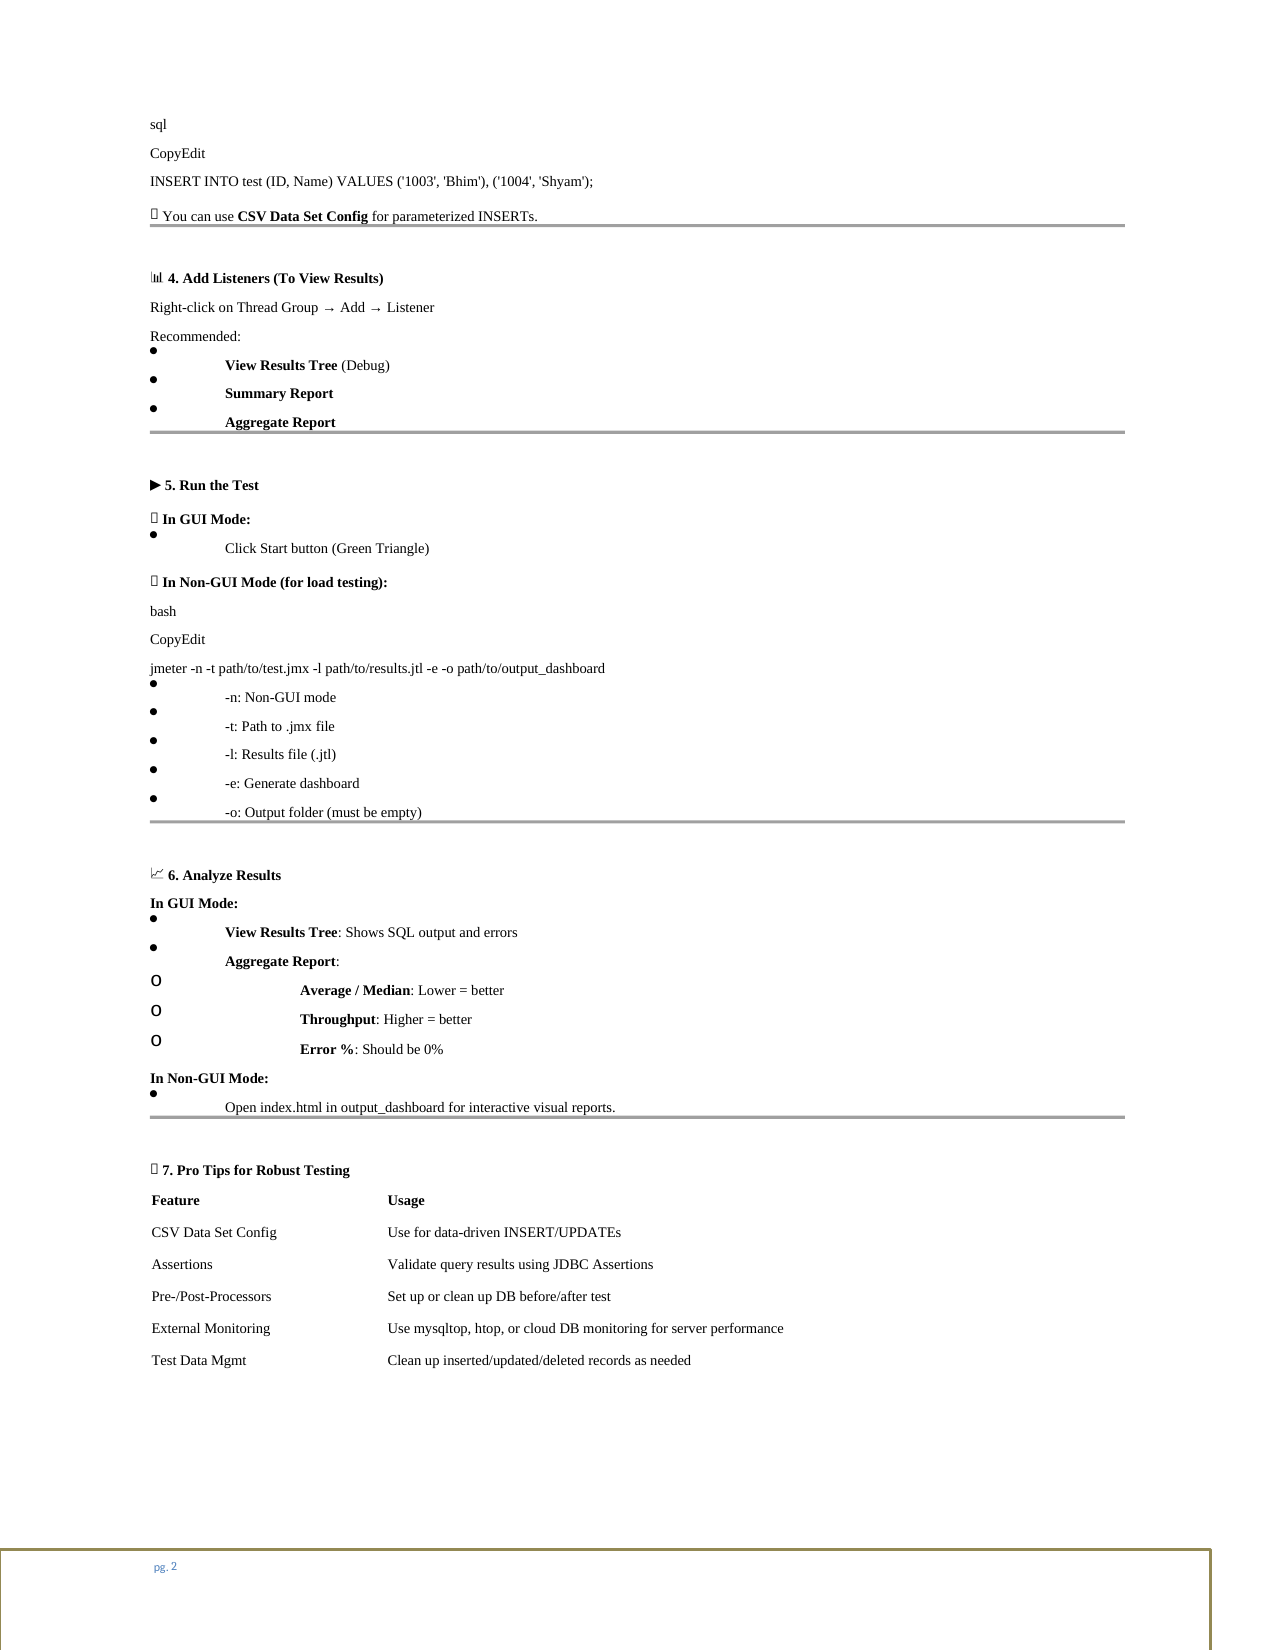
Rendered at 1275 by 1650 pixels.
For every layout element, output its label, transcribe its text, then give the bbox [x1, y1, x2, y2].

list Summary Report [150, 373, 1125, 402]
text Right-click on Thread Group → Add → Listener Recommended: [150, 287, 1125, 344]
list Average / Median: Lower = better [150, 969, 1125, 999]
table_cell Set up or clean up DB before/after test [386, 1274, 1090, 1306]
table_cell External Monitoring [150, 1306, 386, 1338]
text INSERT INTO test (ID, Name) VALUES ('1003', 'Bhim'), ('1004', 'Shyam'); [150, 161, 1125, 190]
list -n: Non-GUI mode [150, 677, 1125, 705]
table_cell Pre-/Post-Processors [150, 1274, 386, 1306]
list Open index.html in output_dashboard for interactive visual reports. [150, 1087, 1125, 1115]
list Click Start button (Green Triangle) [150, 527, 1125, 556]
text 🧪 In GUI Mode: [150, 493, 1125, 527]
table_cell Assertions [150, 1242, 386, 1274]
text 📊 4. Add Listeners (To View Results) [150, 253, 1125, 287]
text 🧠 7. Pro Tips for Robust Testing [150, 1144, 1125, 1178]
list -o: Output folder (must be empty) [150, 792, 1125, 820]
list Aggregate Report: [150, 941, 1125, 969]
text sql [150, 104, 1125, 132]
text CopyEdit [150, 619, 1125, 648]
text 🧪 In Non-GUI Mode (for load testing): [150, 556, 1125, 590]
table_cell CSV Data Set Config [150, 1210, 386, 1242]
text 📈 6. Analyze Results [150, 849, 1125, 883]
list Error %: Should be 0% [150, 1028, 1125, 1058]
table_cell Clean up inserted/updated/deleted records as needed [386, 1338, 1090, 1370]
text bash [150, 590, 1125, 619]
table_header Usage [386, 1179, 1090, 1210]
table_cell Validate query results using JDBC Assertions [386, 1242, 1090, 1274]
list -t: Path to .jmx file [150, 705, 1125, 734]
list Throughput: Higher = better [150, 999, 1125, 1028]
list Aggregate Report [150, 402, 1125, 430]
text CopyEdit [150, 132, 1125, 161]
text ▶️ 5. Run the Test [150, 459, 1125, 493]
text In GUI Mode: [150, 883, 1125, 912]
list -e: Generate dashboard [150, 763, 1125, 792]
table_cell Use mysqltop, htop, or cloud DB monitoring for server performance [386, 1306, 1090, 1338]
list View Results Tree: Shows SQL output and errors [150, 912, 1125, 941]
table_cell Use for data-driven INSERT/UPDATEs [386, 1210, 1090, 1242]
list -l: Results file (.jtl) [150, 734, 1125, 763]
table_cell Test Data Mgmt [150, 1338, 386, 1370]
text 📌 You can use CSV Data Set Config for parameterized INSERTs. [150, 190, 1125, 224]
list View Results Tree (Debug) [150, 344, 1125, 373]
text In Non-GUI Mode: [150, 1058, 1125, 1087]
text jmeter -n -t path/to/test.jmx -l path/to/results.jtl -e -o path/to/output_dashboard [150, 648, 1125, 677]
table_header Feature [150, 1179, 386, 1210]
